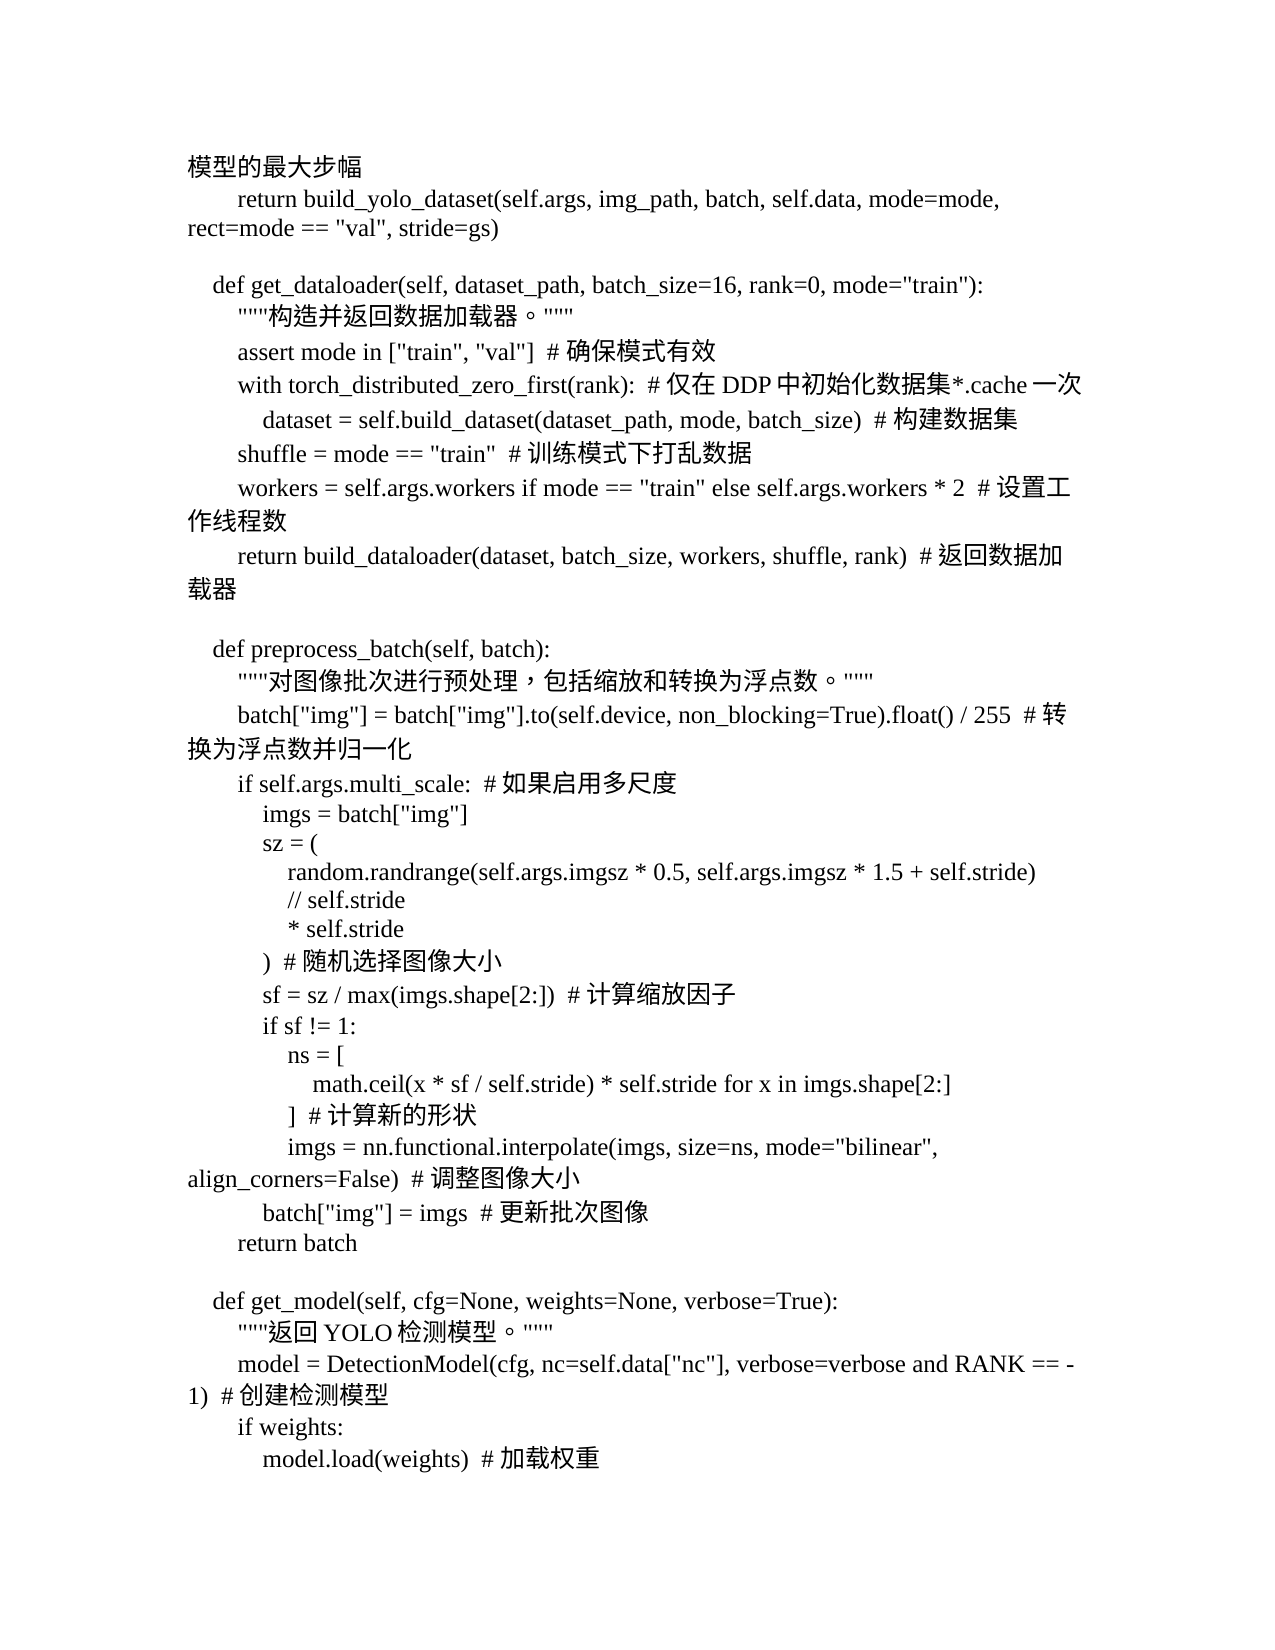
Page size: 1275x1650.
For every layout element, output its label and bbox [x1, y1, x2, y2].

text [187, 150, 1087, 1474]
